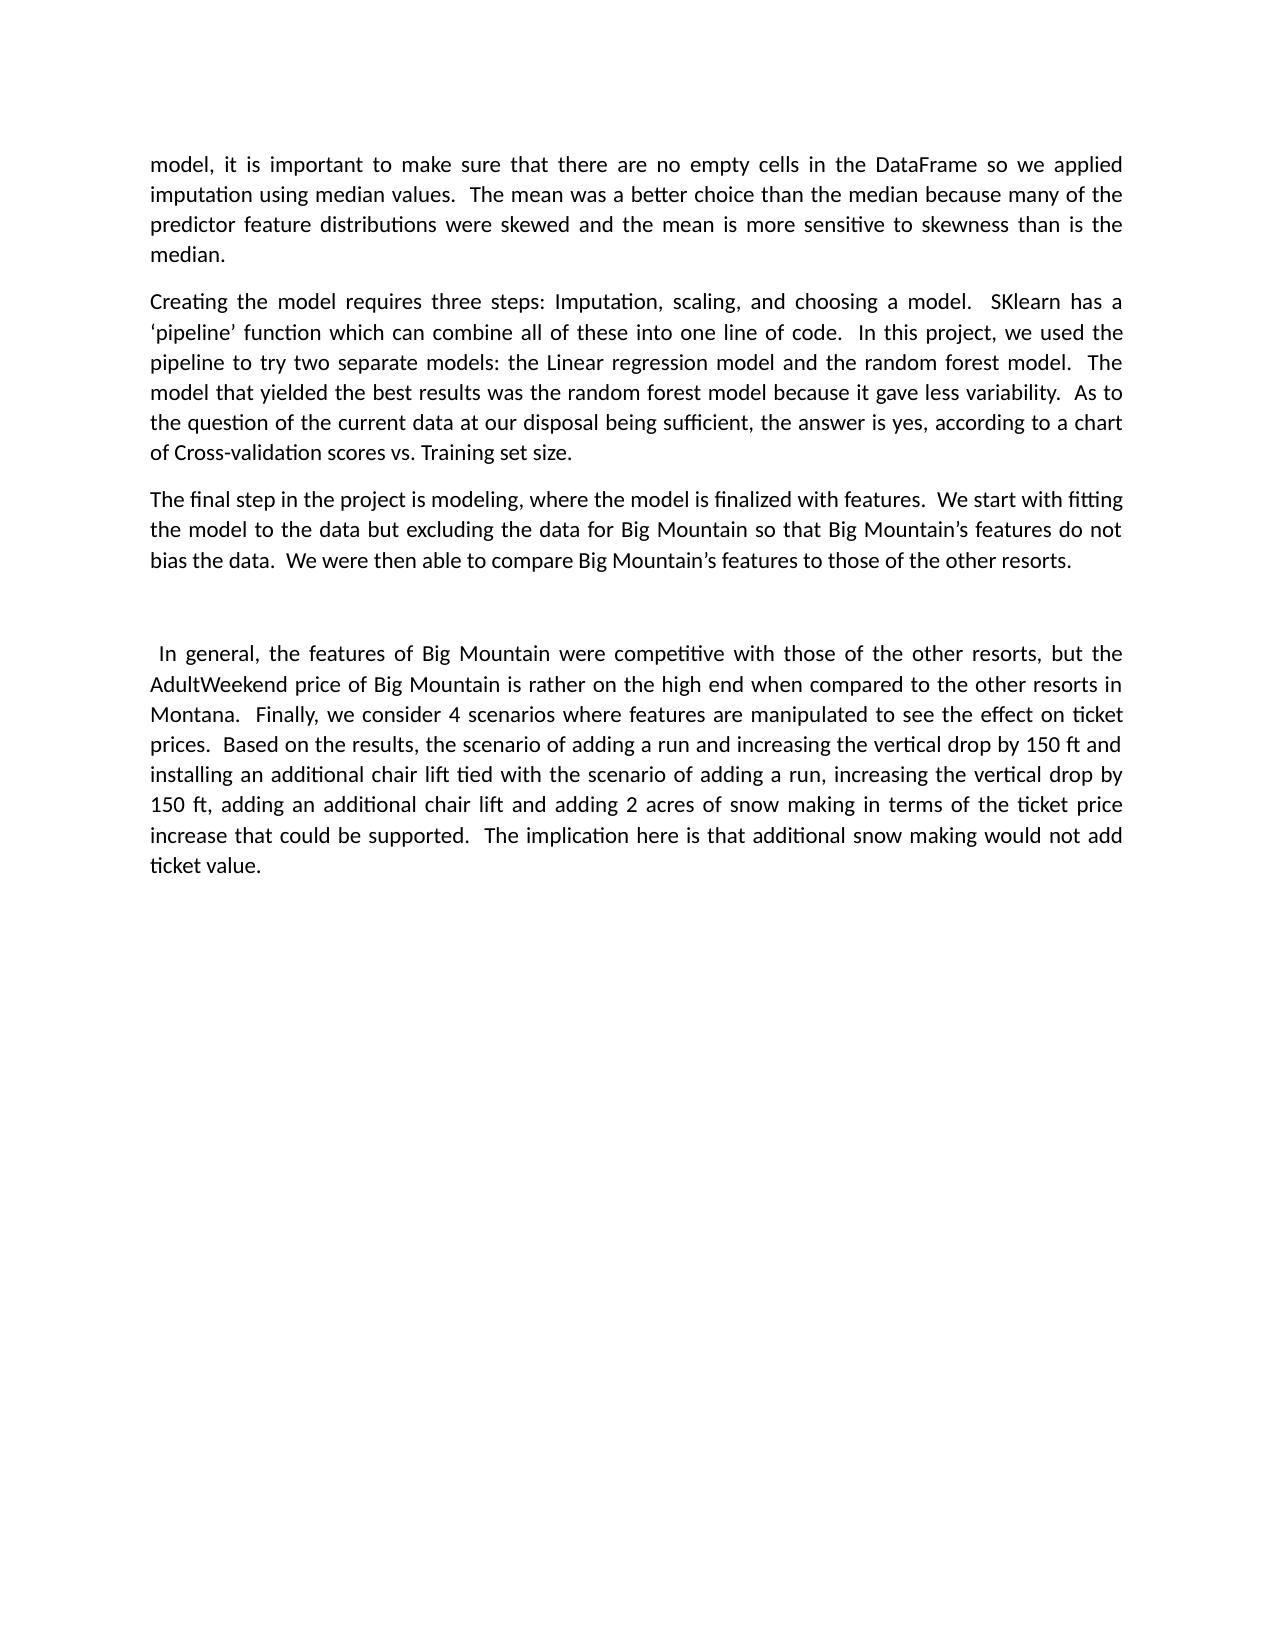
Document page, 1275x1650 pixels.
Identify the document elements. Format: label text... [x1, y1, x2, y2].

text In general, the features of Big Mountain were competitive with those of the other resorts, but the AdultWeekend price of Big Mountain is rather on the high end when compared to the other resorts in Montana. Finally, we consider 4 scenarios where features are manipulated to see the effect on ticket prices. Based on the results, the scenario of adding a run and increasing the vertical drop by 150 ft and installing an additional chair lift tied with the scenario of adding a run, increasing the vertical drop by 150 ft, adding an additional chair lift and adding 2 acres of snow making in terms of the ticket price increase that could be supported. The implication here is that additional snow making would not add ticket value. [150, 639, 1125, 879]
text Creating the model requires three steps: Imputation, scaling, and choosing a model. SKlearn has a ‘pipeline’ function which can combine all of these into one line of code. In this project, we used the pipeline to try two separate models: the Linear regression model and the random forest model. The model that yielded the best results was the random forest model because it gave less variability. As to the question of the current data at our disposal being sufficient, the answer is yes, according to a chart of Cross-validation scores vs. Training set size. [150, 287, 1125, 467]
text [150, 150, 1125, 269]
text The final step in the project is modeling, where the model is finalized with features. We start with fitting the model to the data but excluding the data for Big Mountain so that Big Mountain’s features do not bias the data. We were then able to compare Big Mountain’s features to those of the other resorts. [150, 485, 1125, 574]
